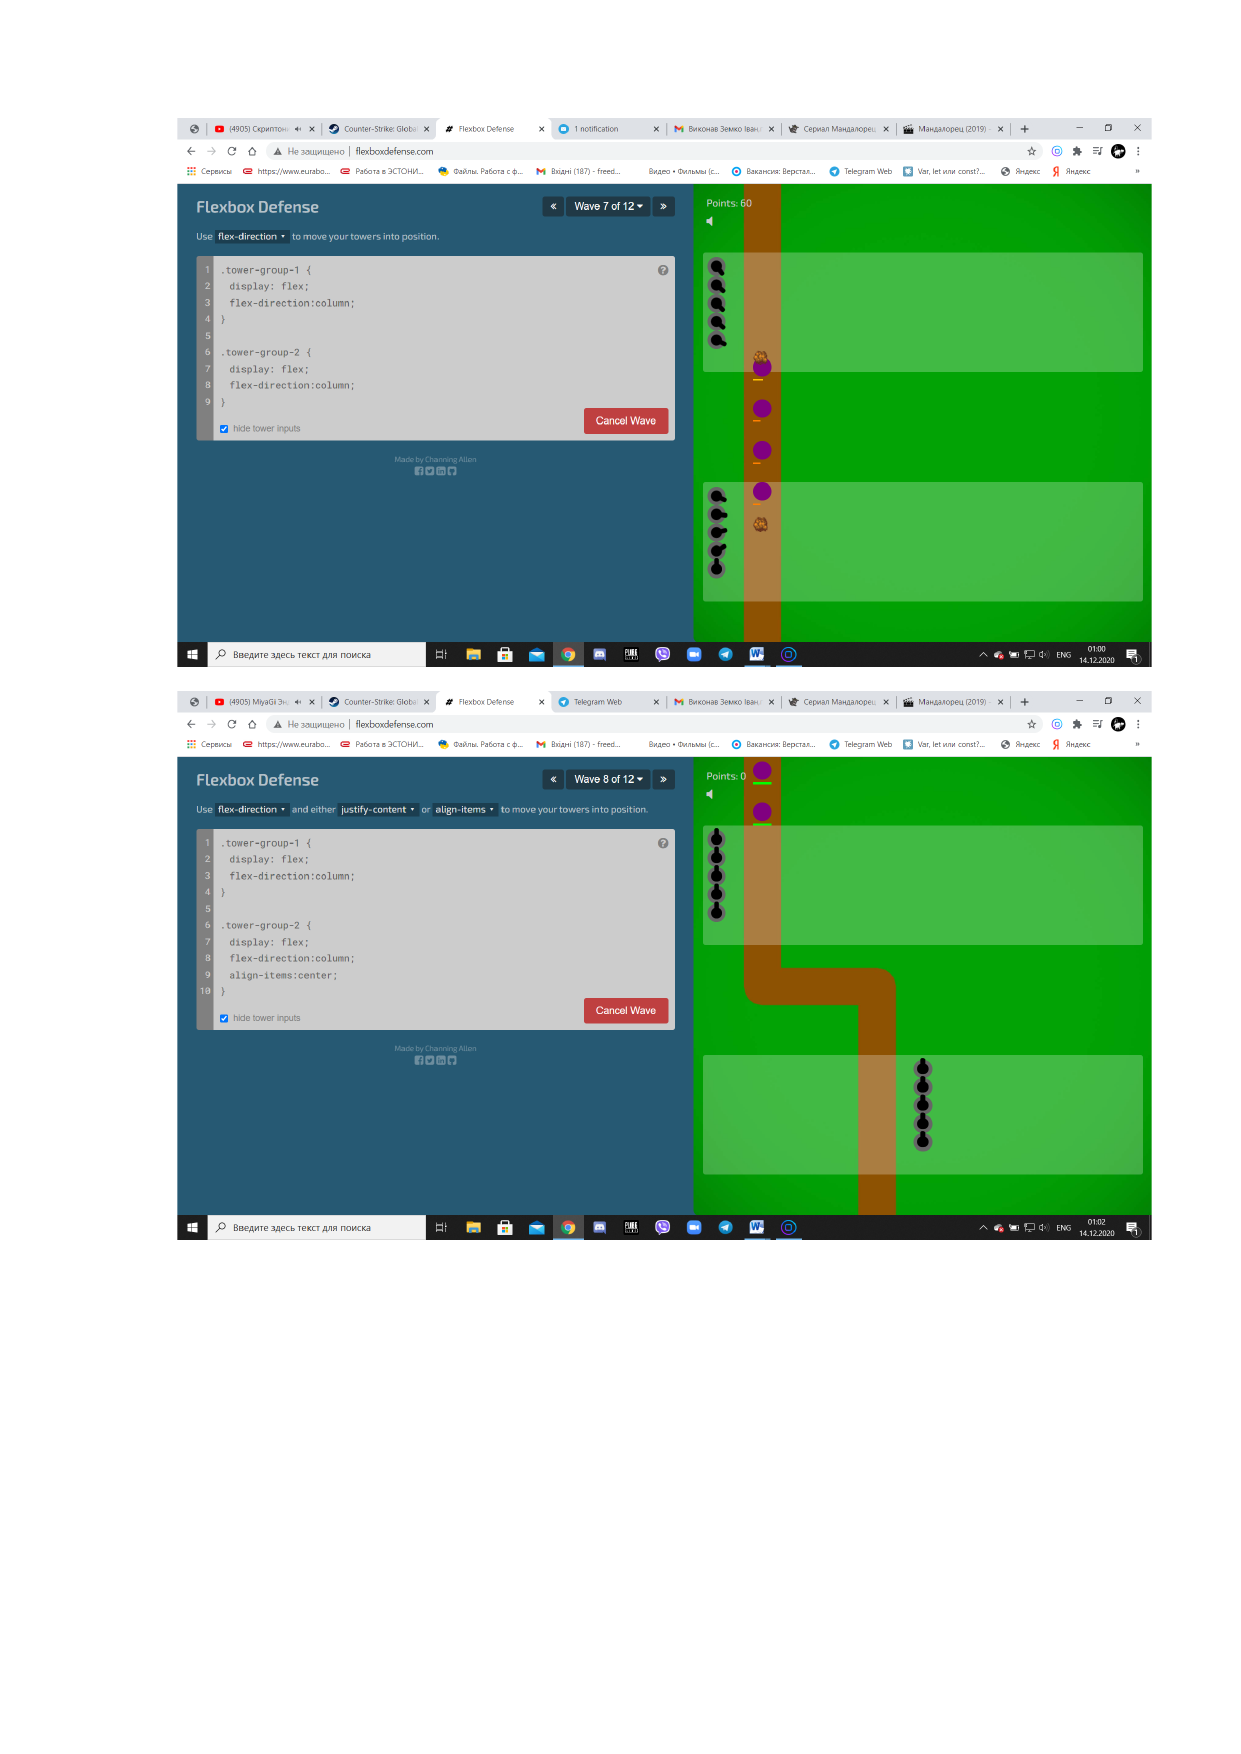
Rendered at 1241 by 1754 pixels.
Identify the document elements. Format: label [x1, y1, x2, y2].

picture [177, 691, 1152, 1240]
picture [177, 118, 1152, 667]
